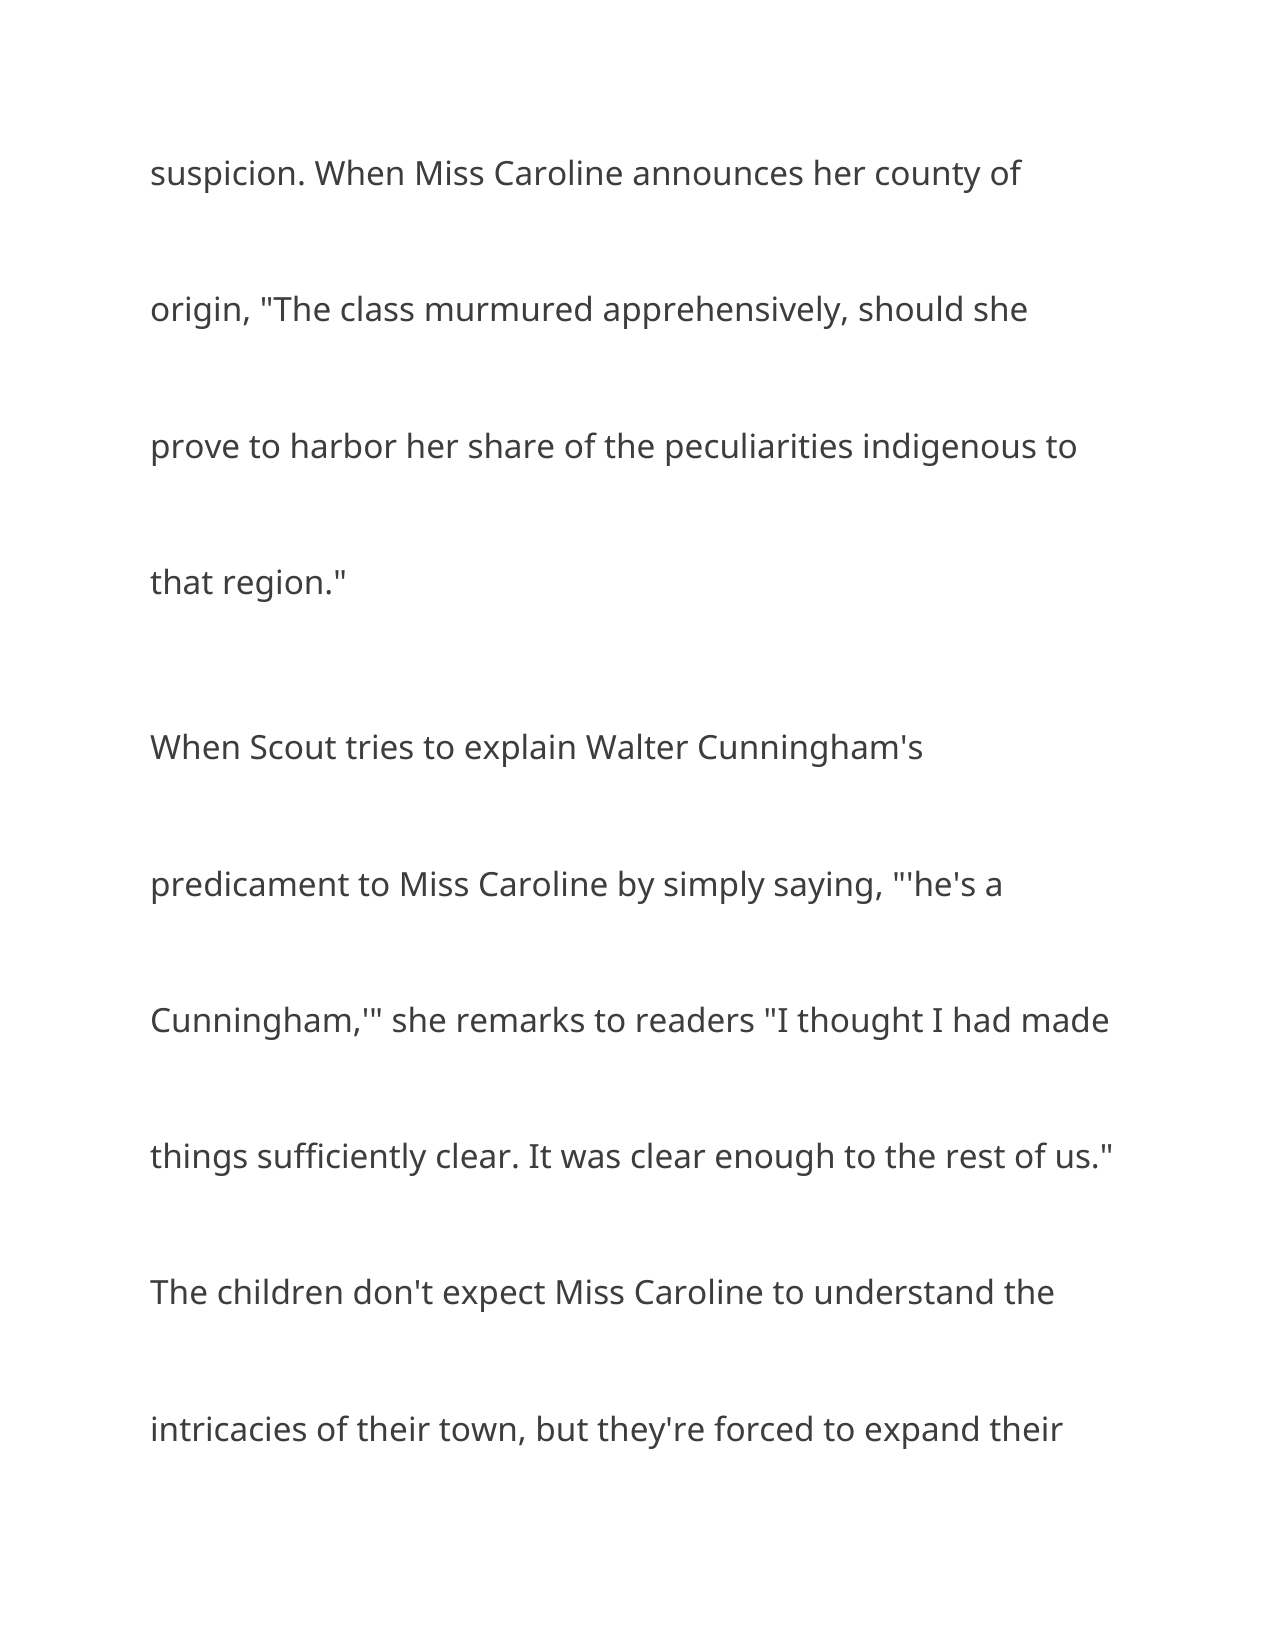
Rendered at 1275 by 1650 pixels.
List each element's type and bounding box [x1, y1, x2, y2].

text [150, 150, 1125, 604]
text [150, 724, 1125, 1451]
